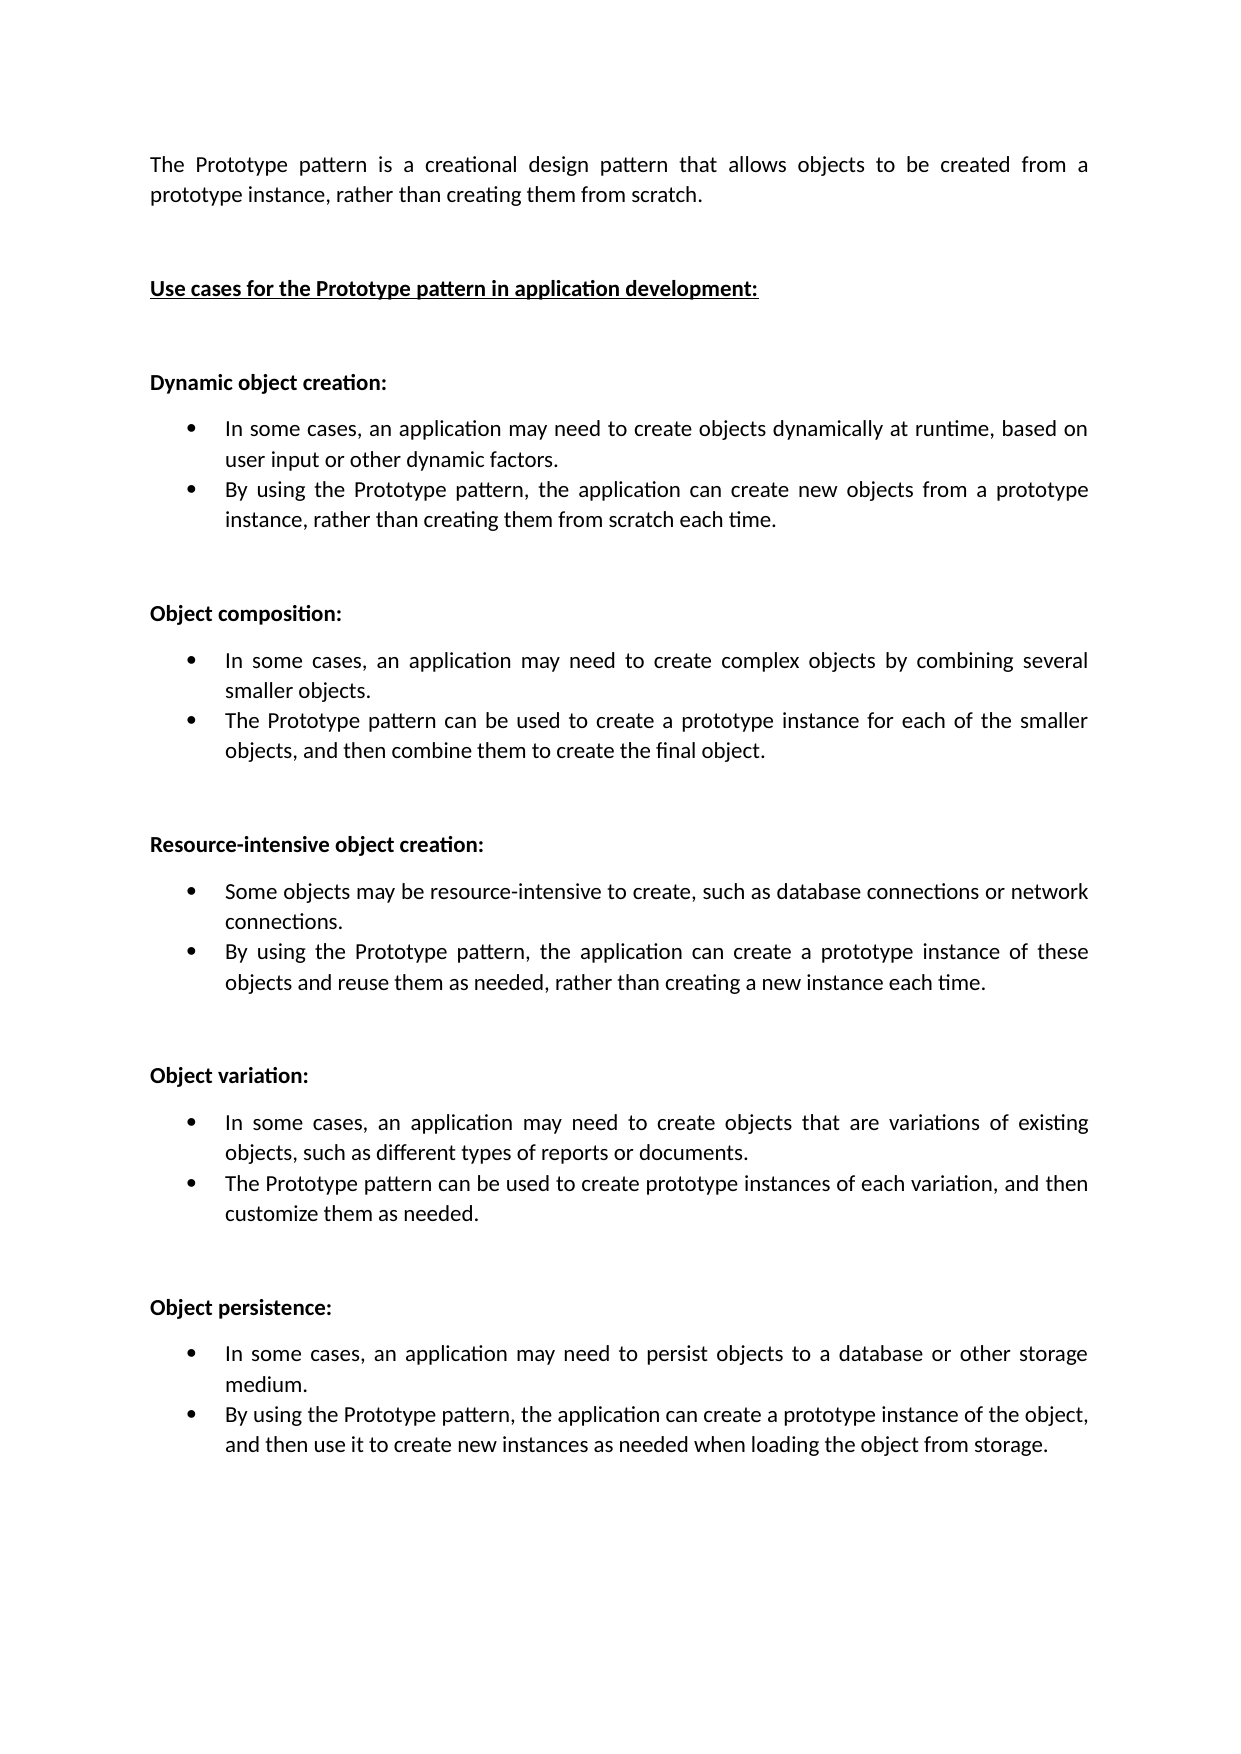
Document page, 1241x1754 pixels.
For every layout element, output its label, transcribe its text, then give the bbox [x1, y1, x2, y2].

list The Prototype pattern can be used to create a prototype instance for each of the smaller objects, and then combine them to create the final object. [187, 706, 1090, 764]
text Object variation: [150, 1061, 1090, 1089]
text Dynamic object creation: [150, 368, 1090, 396]
list In some cases, an application may need to persist objects to a database or other storage medium. [187, 1339, 1090, 1398]
text Resource-intensive object creation: [150, 830, 1090, 858]
list Some objects may be resource-intensive to create, such as database connections or network connections. [187, 877, 1090, 935]
list In some cases, an application may need to create objects dynamically at runtime, based on user input or other dynamic factors. [187, 414, 1090, 473]
list By using the Prototype pattern, the application can create a prototype instance of the object, and then use it to create new instances as needed when loading the object from storage. [187, 1400, 1090, 1458]
list The Prototype pattern can be used to create prototype instances of each variation, and then customize them as needed. [187, 1169, 1090, 1227]
list In some cases, an application may need to create objects that are variations of existing objects, such as different types of reports or documents. [187, 1108, 1090, 1167]
text The Prototype pattern is a creational design pattern that allows objects to be created from a prototype instance, rather than creating them from scratch. [150, 150, 1090, 208]
text Object persistence: [150, 1293, 1090, 1321]
list In some cases, an application may need to create complex objects by combining several smaller objects. [187, 646, 1090, 704]
list By using the Prototype pattern, the application can create new objects from a prototype instance, rather than creating them from scratch each time. [187, 475, 1090, 533]
list By using the Prototype pattern, the application can create a prototype instance of these objects and reuse them as needed, rather than creating a new instance each time. [187, 937, 1090, 996]
text Object composition: [150, 599, 1090, 627]
text Use cases for the Prototype pattern in application development: [150, 274, 1090, 302]
